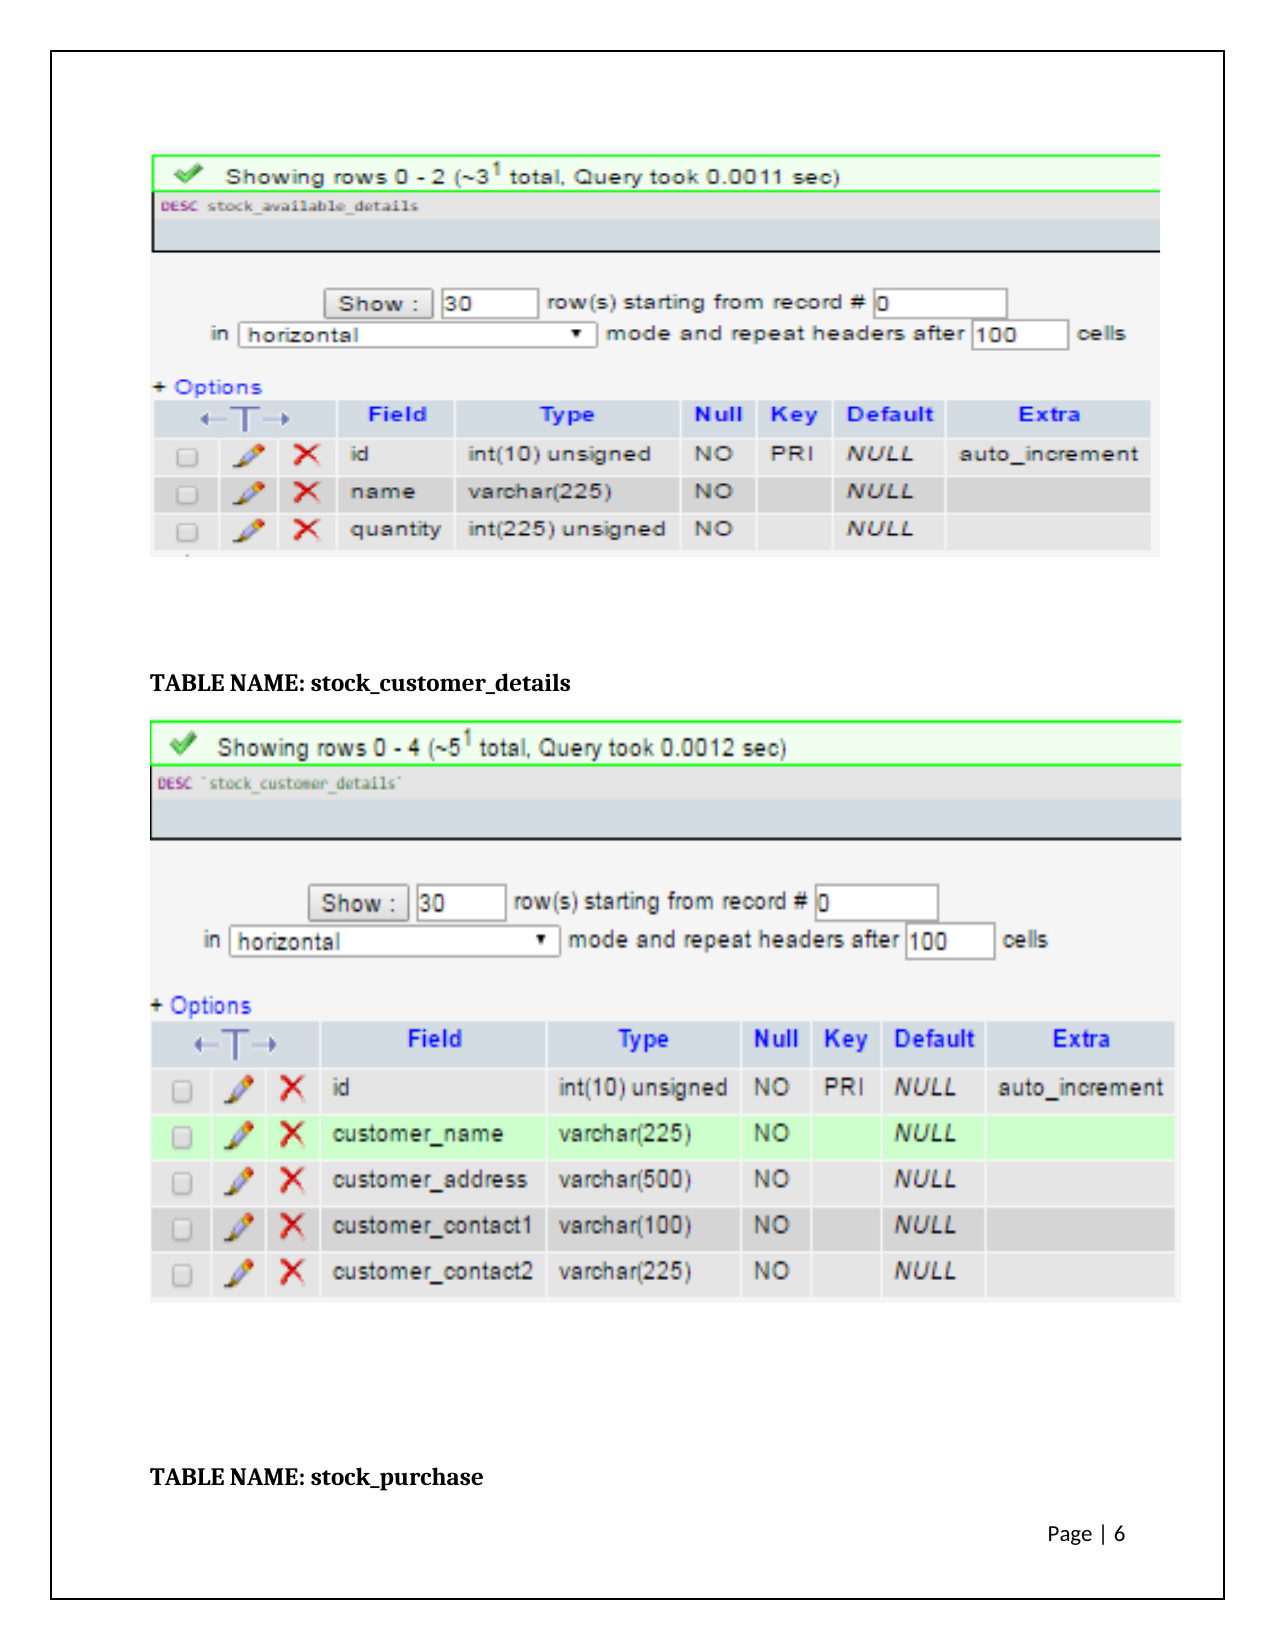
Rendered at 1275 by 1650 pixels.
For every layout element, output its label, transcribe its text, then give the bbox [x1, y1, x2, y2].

text TABLE NAME: stock_customer_details [150, 669, 1125, 698]
picture [150, 716, 1182, 1303]
text TABLE NAME: stock_purchase [150, 1463, 1125, 1492]
picture [150, 150, 1160, 557]
